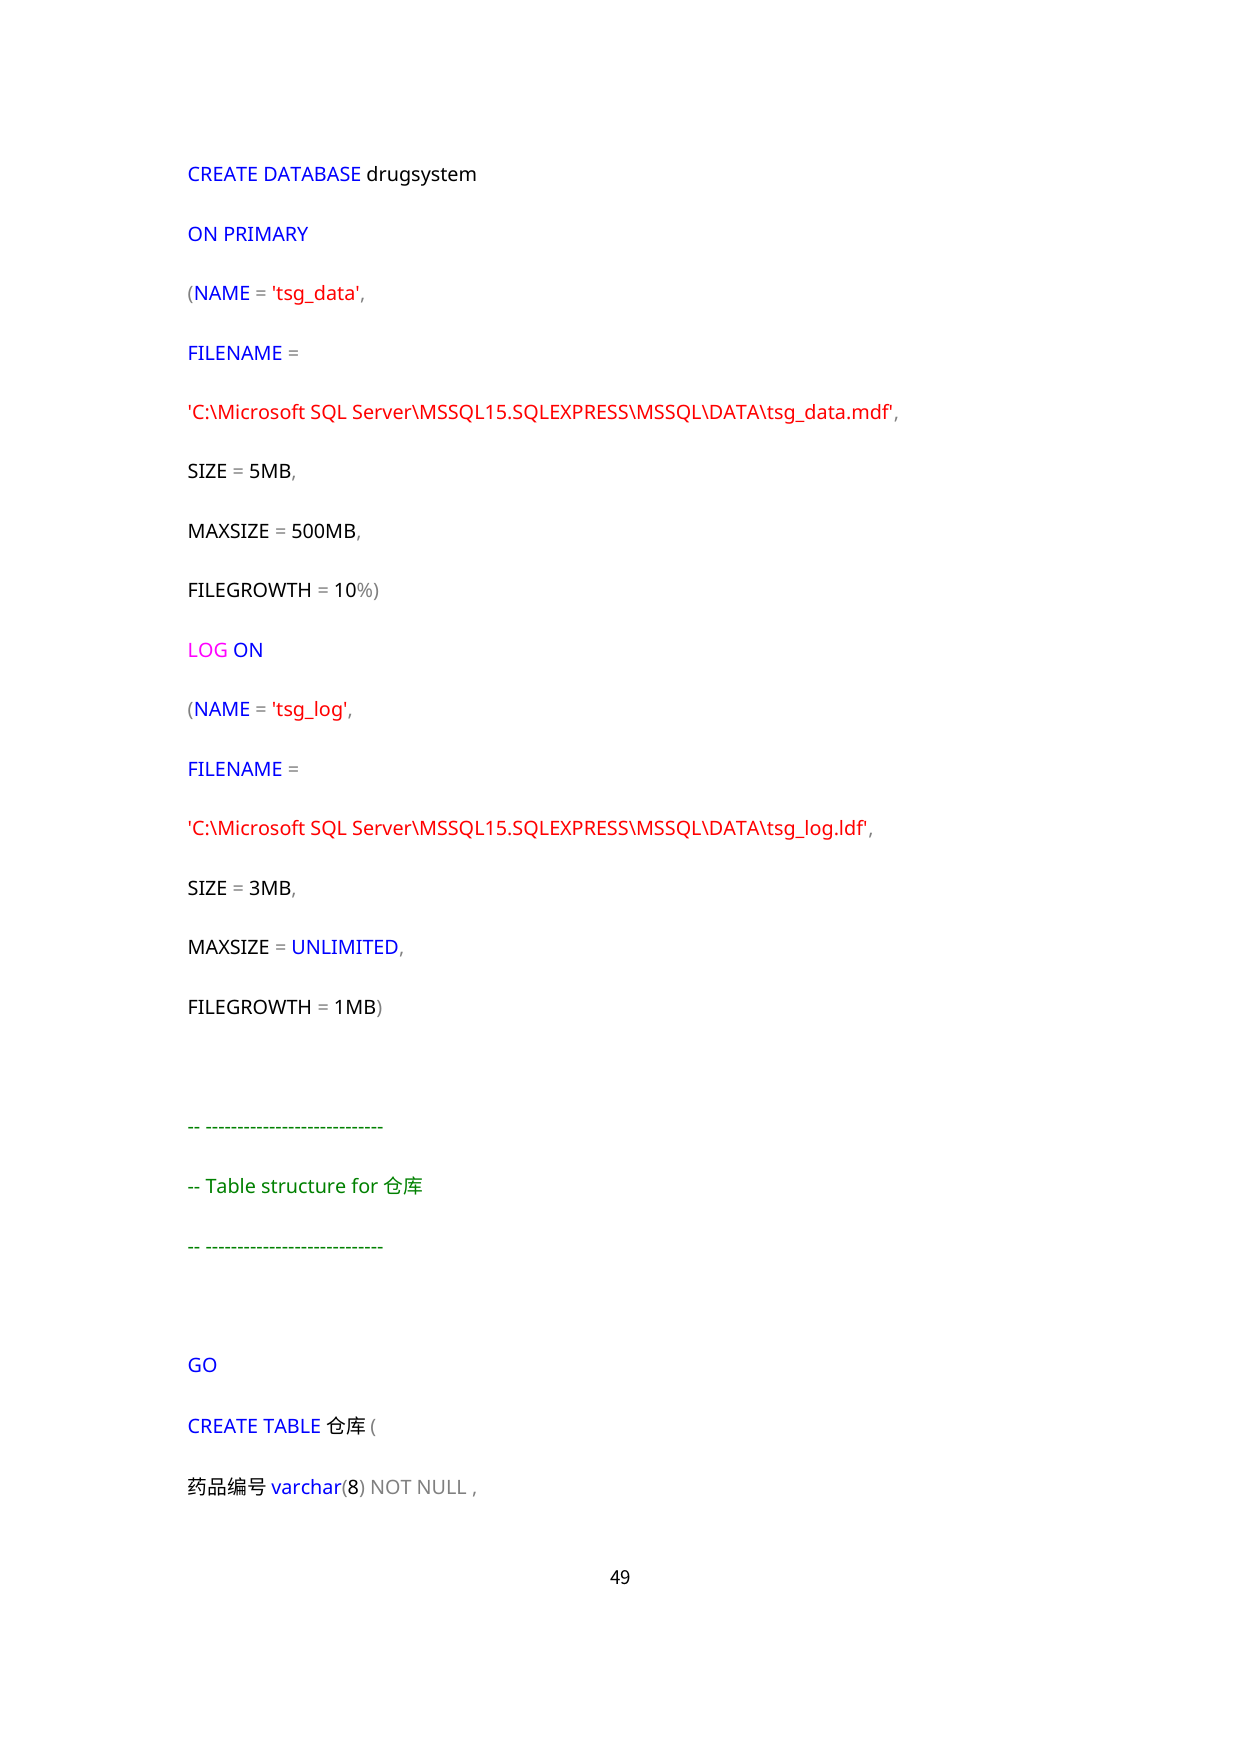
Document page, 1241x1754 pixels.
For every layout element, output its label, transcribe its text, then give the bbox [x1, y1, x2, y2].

text ON PRIMARY [187, 217, 1053, 250]
text 'C:\Microsoft SQL Server\MSSQL15.SQLEXPRESS\MSSQL\DATA\tsg_log.ldf', [187, 812, 1053, 844]
text -- Table structure for 仓库 [187, 1169, 1053, 1201]
text -- ---------------------------- [187, 1109, 1053, 1142]
text GO [187, 1349, 1053, 1382]
text CREATE DATABASE drugsystem [187, 158, 1053, 190]
text CREATE TABLE 仓库 ( [187, 1408, 1053, 1441]
text LOG ON [187, 633, 1053, 666]
text FILEGROWTH = 1MB) [187, 990, 1053, 1023]
text FILEGROWTH = 10%) [187, 574, 1053, 607]
text FILENAME = [187, 336, 1053, 369]
text (NAME = 'tsg_data', [187, 277, 1053, 309]
text 'C:\Microsoft SQL Server\MSSQL15.SQLEXPRESS\MSSQL\DATA\tsg_data.mdf', [187, 396, 1053, 428]
text MAXSIZE = UNLIMITED, [187, 931, 1053, 963]
text SIZE = 5MB, [187, 455, 1053, 488]
text (NAME = 'tsg_log', [187, 693, 1053, 726]
text SIZE = 3MB, [187, 871, 1053, 904]
text MAXSIZE = 500MB, [187, 514, 1053, 547]
text FILENAME = [187, 752, 1053, 785]
text -- ---------------------------- [187, 1230, 1053, 1263]
text 药品编号 varchar(8) NOT NULL , [187, 1470, 1053, 1502]
